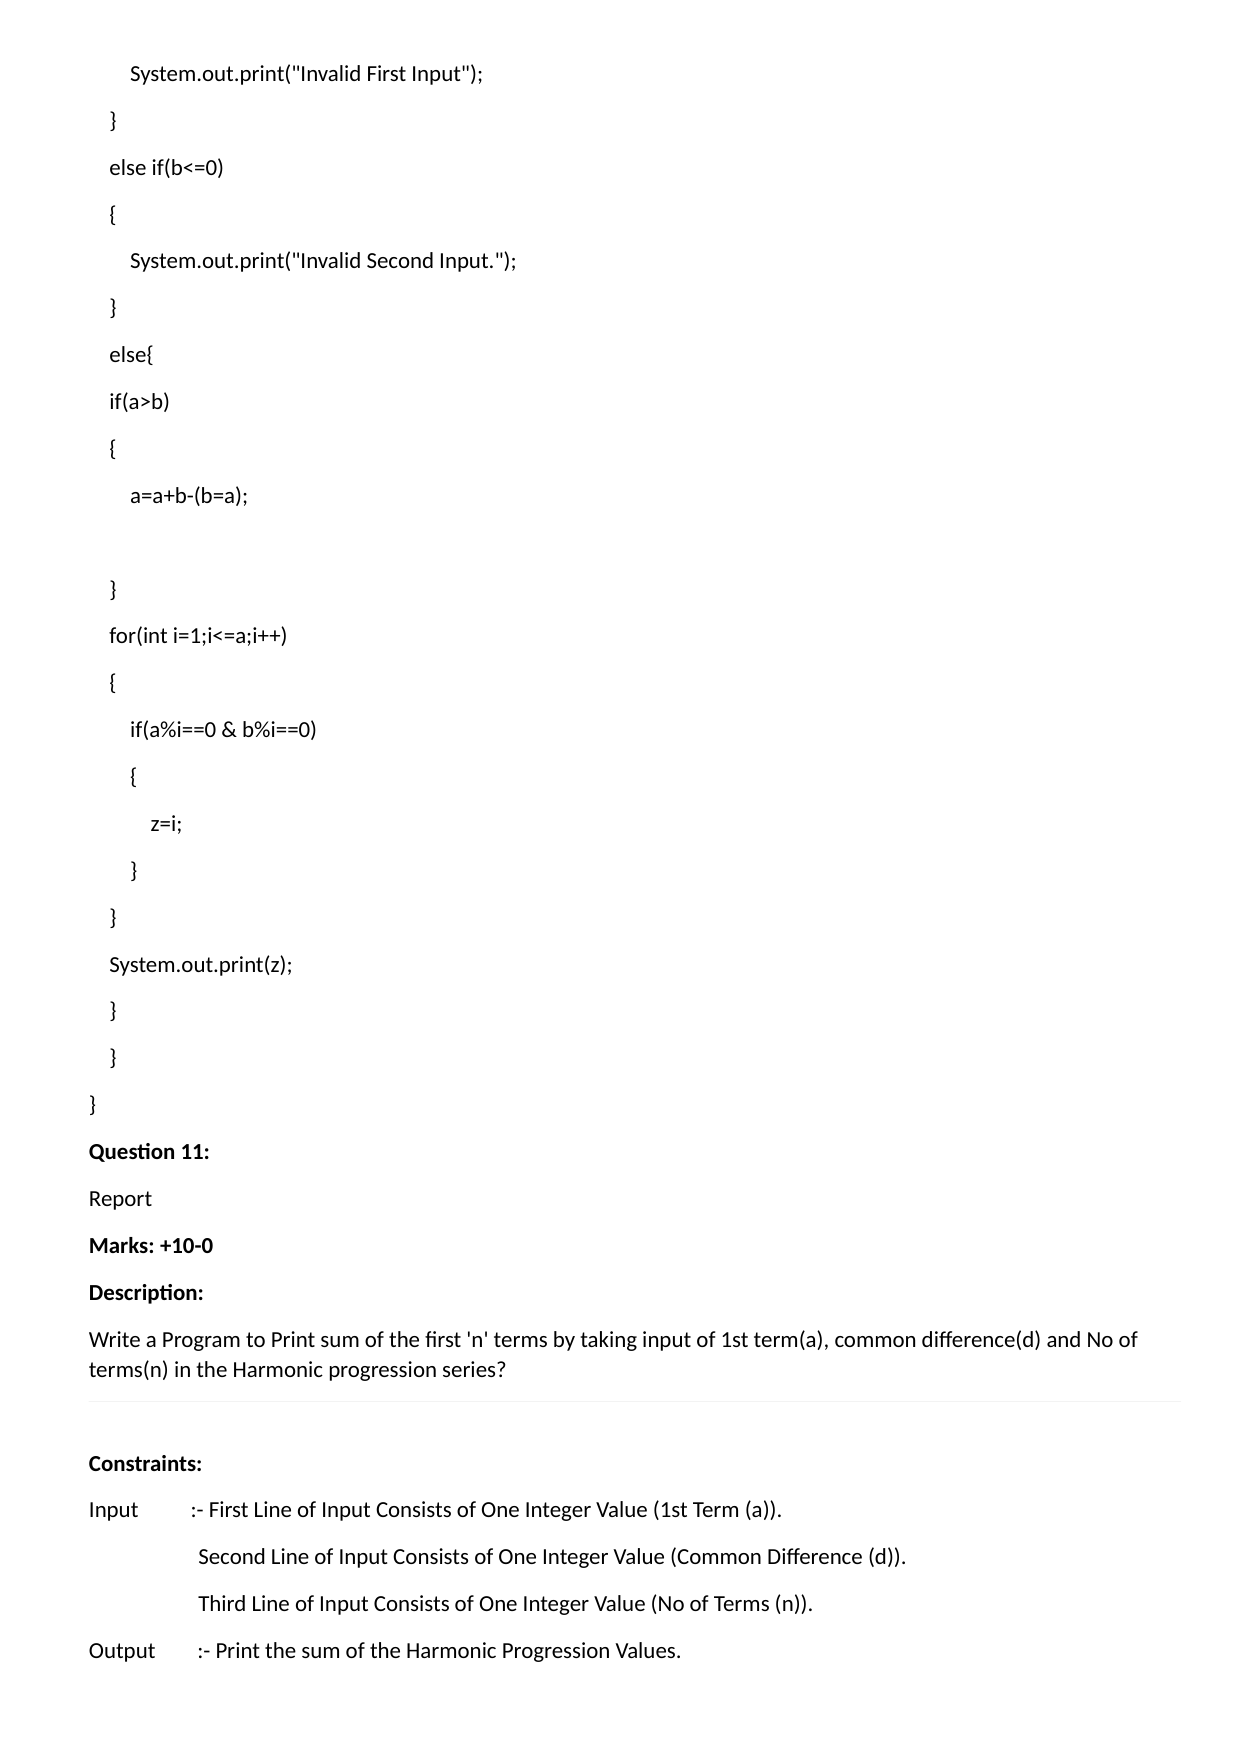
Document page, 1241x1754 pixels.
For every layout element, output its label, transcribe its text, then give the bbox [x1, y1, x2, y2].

text for(int i=1;i<=a;i++) [89, 622, 1181, 649]
text Second Line of Input Consists of One Integer Value (Common Difference (d)). [89, 1542, 1181, 1570]
text else{ [89, 340, 1181, 368]
text System.out.print("Invalid First Input"); [89, 59, 1181, 87]
text Report [89, 1184, 1181, 1212]
text Write a Program to Print sum of the first 'n' terms by taking input of 1st term(a), common difference(d) and No of terms(n) in the Harmonic progression series? [89, 1325, 1181, 1383]
text } [89, 1090, 1181, 1118]
text Description: [89, 1278, 1181, 1306]
text { [89, 200, 1181, 228]
text if(a>b) [89, 387, 1181, 415]
text if(a%i==0 & b%i==0) [89, 715, 1181, 743]
text { [89, 668, 1181, 696]
text Output :- Print the sum of the Harmonic Progression Values. [89, 1636, 1181, 1664]
text Input :- First Line of Input Consists of One Integer Value (1st Term (a)). [89, 1496, 1181, 1523]
text else if(b<=0) [89, 153, 1181, 181]
text Marks: +10-0 [89, 1231, 1181, 1259]
text System.out.print("Invalid Second Input."); [89, 247, 1181, 274]
text Constraints: [89, 1449, 1181, 1477]
text } [89, 997, 1181, 1024]
text } [89, 903, 1181, 931]
text } [89, 293, 1181, 321]
text { [89, 434, 1181, 462]
text } [89, 106, 1181, 134]
text } [89, 575, 1181, 603]
text Third Line of Input Consists of One Integer Value (No of Terms (n)). [89, 1589, 1181, 1617]
text System.out.print(z); [89, 950, 1181, 978]
text } [89, 856, 1181, 884]
text { [89, 762, 1181, 790]
text Question 11: [89, 1137, 1181, 1165]
text z=i; [89, 809, 1181, 837]
text } [89, 1043, 1181, 1071]
text a=a+b-(b=a); [89, 481, 1181, 509]
